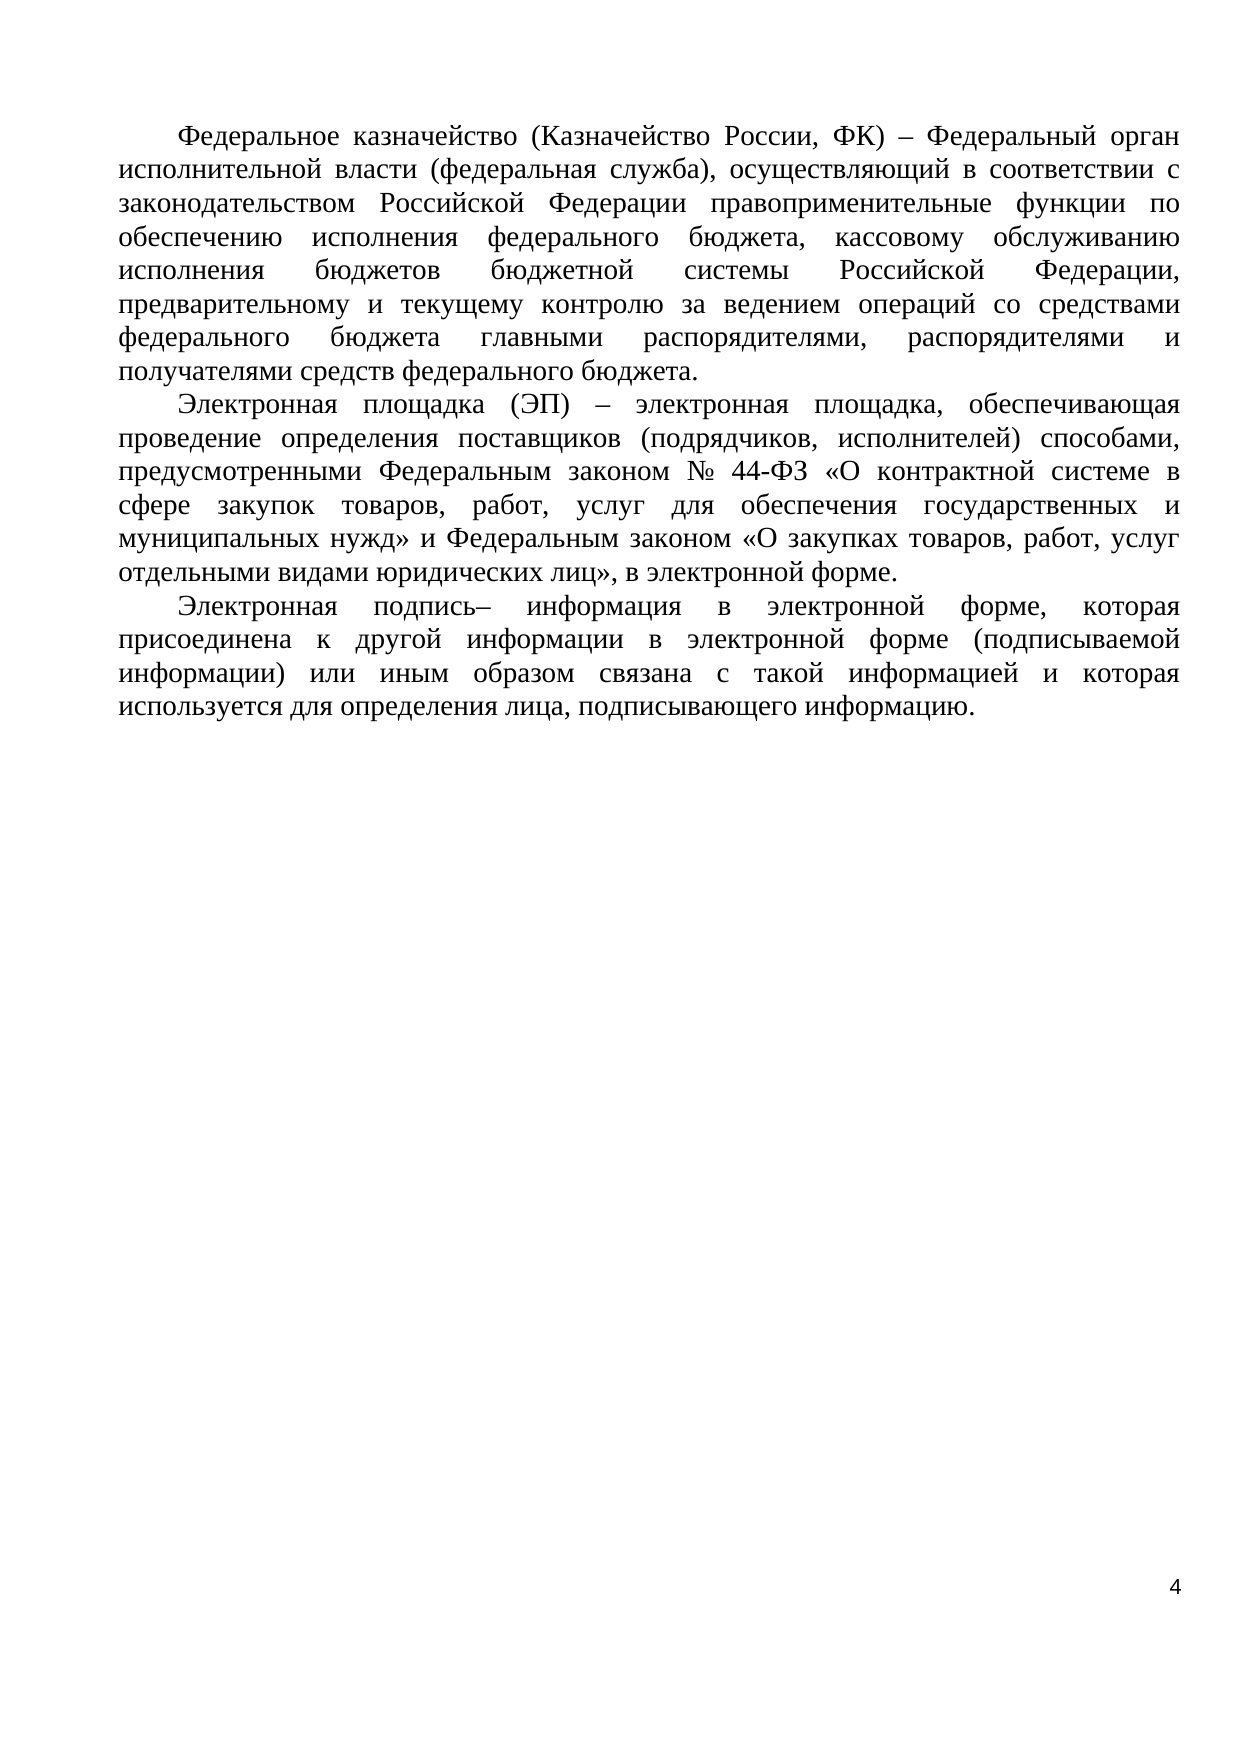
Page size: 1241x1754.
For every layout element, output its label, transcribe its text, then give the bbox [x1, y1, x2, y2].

text Федеральное казначейство (Казначейство России, ФК) – Федеральный орган исполнительной власти (федеральная служба), осуществляющий в соответствии с законодательством Российской Федерации правоприменительные функции по обеспечению исполнения федерального бюджета, кассовому обслуживанию исполнения бюджетов бюджетной системы Российской Федерации, предварительному и текущему контролю за ведением операций со средствами федерального бюджета главными распорядителями, распорядителями и получателями средств федерального бюджета. [118, 118, 1181, 386]
text Электронная подпись– информация в электронной форме, которая присоединена к другой информации в электронной форме (подписываемой информации) или иным образом связана с такой информацией и которая используется для определения лица, подписывающего информацию. [118, 588, 1181, 722]
text Электронная площадка (ЭП) – электронная площадка, обеспечивающая проведение определения поставщиков (подрядчиков, исполнителей) способами, предусмотренными Федеральным законом № 44-ФЗ «О контрактной системе в сфере закупок товаров, работ, услуг для обеспечения государственных и муниципальных нужд» и Федеральным законом «О закупках товаров, работ, услуг отдельными видами юридических лиц», в электронной форме. [118, 386, 1181, 588]
